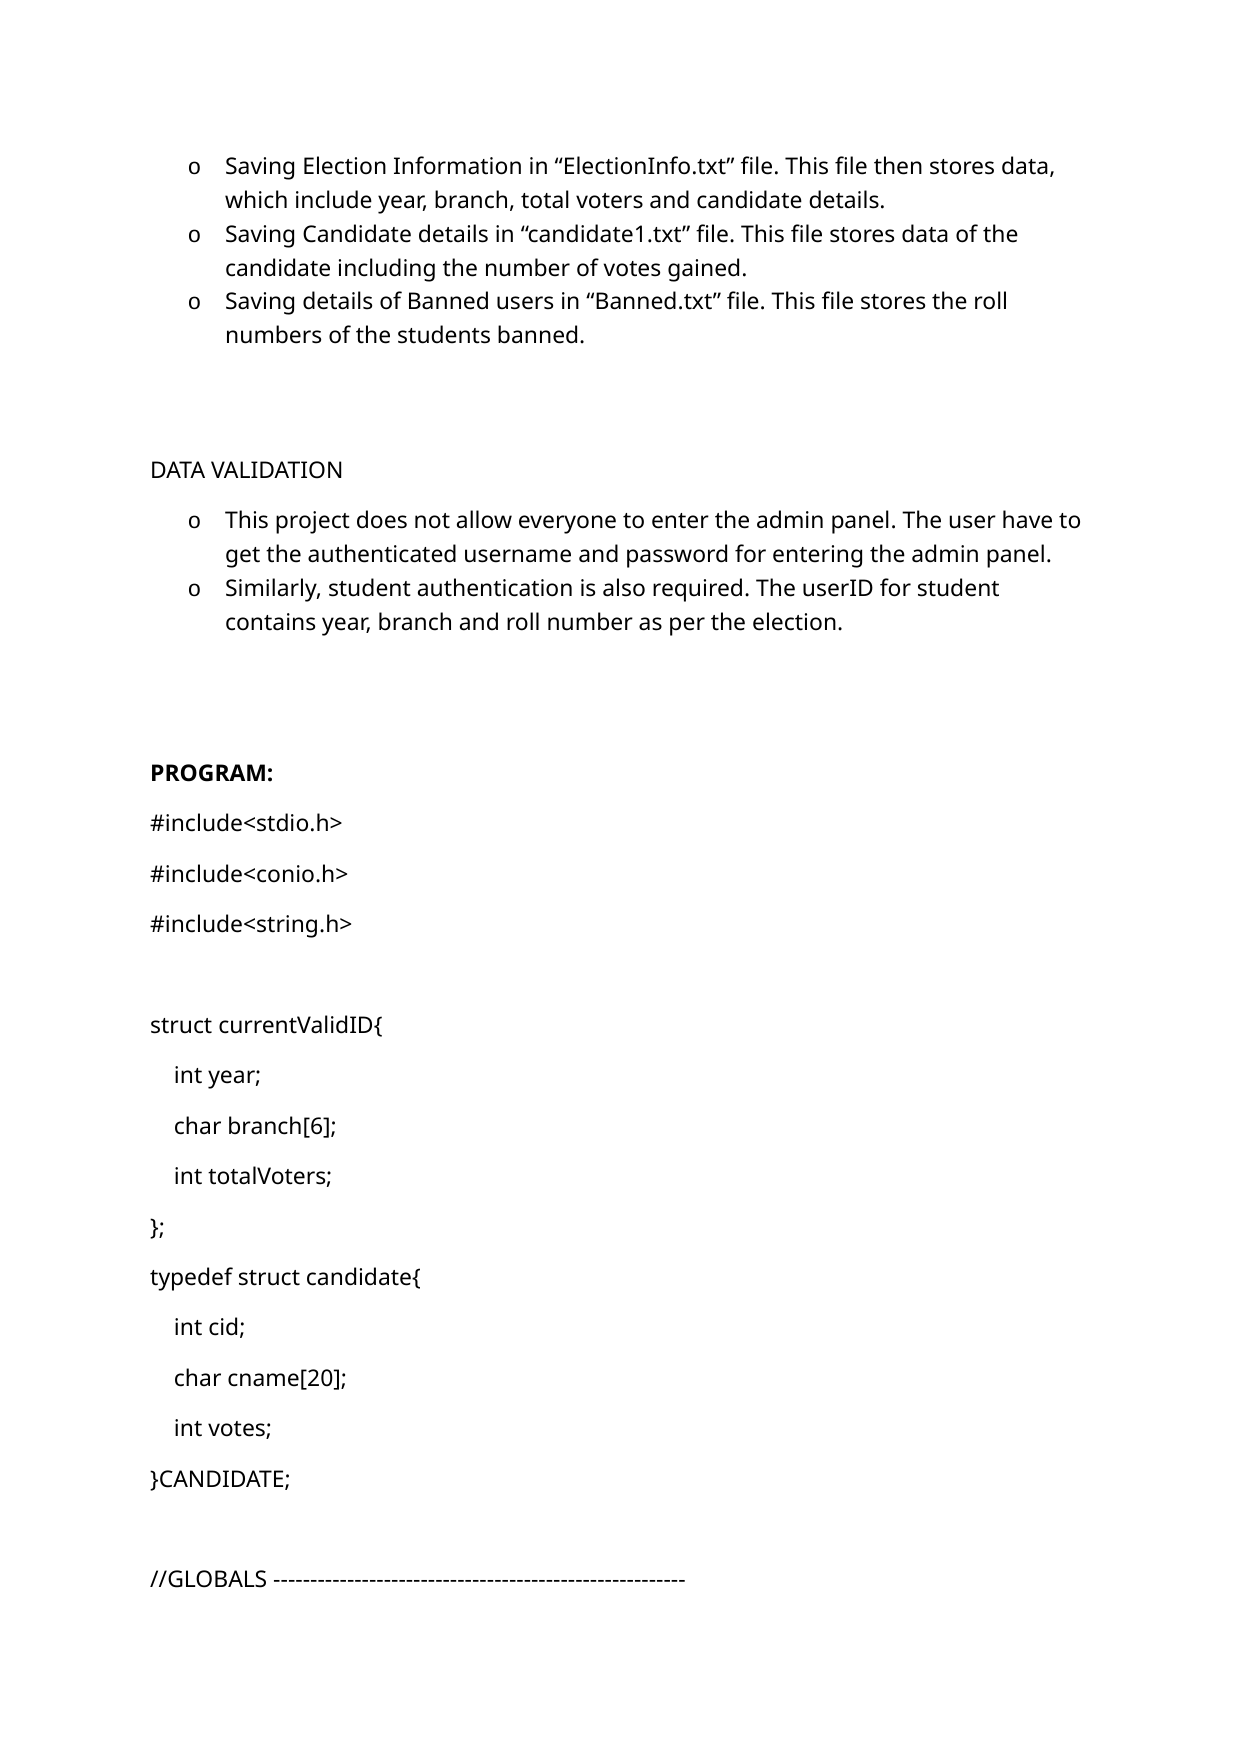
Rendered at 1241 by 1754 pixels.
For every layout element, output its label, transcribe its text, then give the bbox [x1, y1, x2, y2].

text #include<conio.h> [150, 858, 1090, 889]
list Similarly, student authentication is also required. The userID for student contains year, branch and roll number as per the election. [187, 572, 1090, 637]
text }; [150, 1211, 1090, 1242]
list This project does not allow everyone to enter the admin panel. The user have to get the authenticated username and password for entering the admin panel. [187, 504, 1090, 569]
text DATA VALIDATION [150, 454, 1090, 485]
text typedef struct candidate{ [150, 1261, 1090, 1292]
list Saving details of Banned users in “Banned.txt” file. This file stores the roll numbers of the students banned. [187, 285, 1090, 350]
list Saving Election Information in “ElectionInfo.txt” file. This file then stores data, which include year, branch, total voters and candidate details. [187, 150, 1090, 215]
text struct currentValidID{ [150, 1009, 1090, 1040]
text PROGRAM: [150, 757, 1090, 788]
text #include<string.h> [150, 908, 1090, 939]
text int cid; [150, 1311, 1090, 1343]
text char cname[20]; [150, 1362, 1090, 1393]
text #include<stdio.h> [150, 807, 1090, 838]
text }CANDIDATE; [150, 1463, 1090, 1494]
text int totalVoters; [150, 1160, 1090, 1191]
text //GLOBALS -------------------------------------------------------- [150, 1563, 1090, 1595]
text char branch[6]; [150, 1110, 1090, 1141]
list Saving Candidate details in “candidate1.txt” file. This file stores data of the candidate including the number of votes gained. [187, 218, 1090, 283]
text int votes; [150, 1412, 1090, 1443]
text int year; [150, 1059, 1090, 1091]
